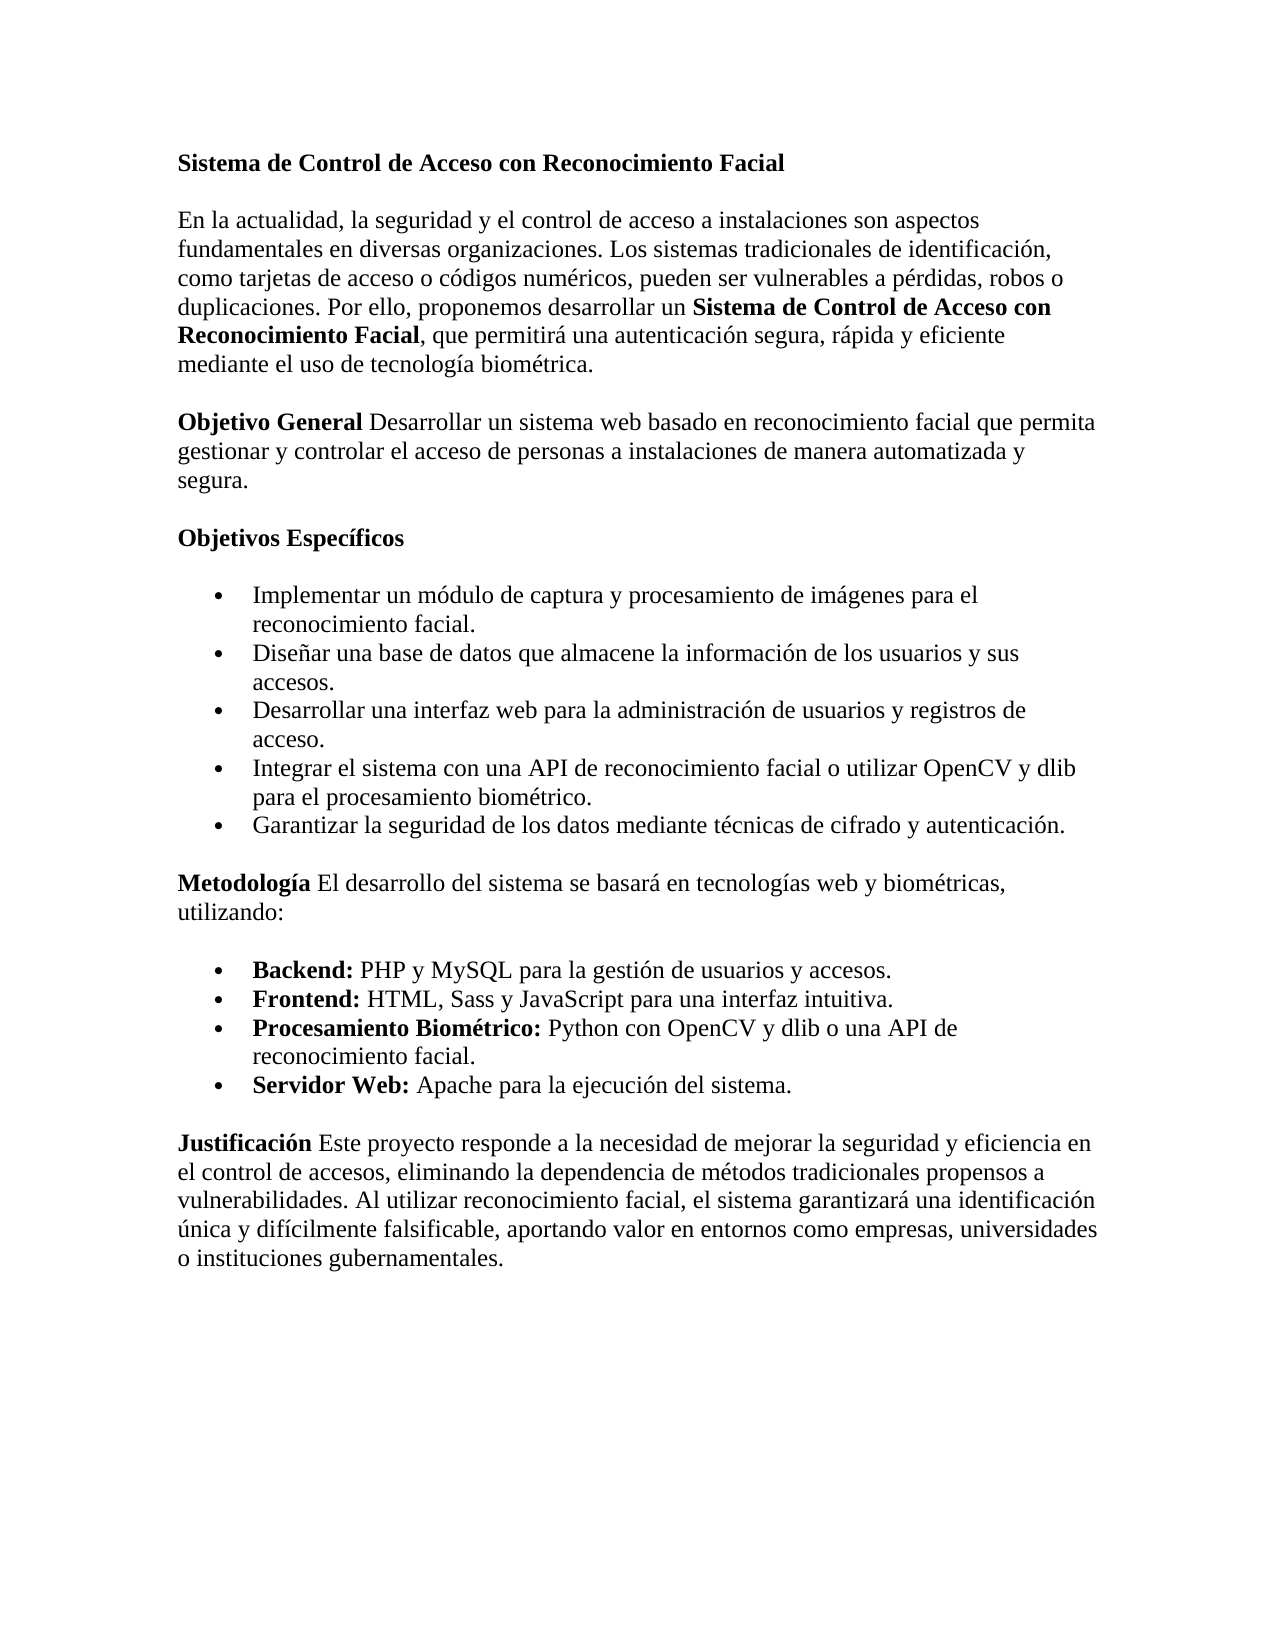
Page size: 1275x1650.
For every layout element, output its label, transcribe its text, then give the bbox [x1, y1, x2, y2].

text En la actualidad, la seguridad y el control de acceso a instalaciones son aspectos fundamentales en diversas organizaciones. Los sistemas tradicionales de identificación, como tarjetas de acceso o códigos numéricos, pueden ser vulnerables a pérdidas, robos o duplicaciones. Por ello, proponemos desarrollar un Sistema de Control de Acceso con Reconocimiento Facial, que permitirá una autenticación segura, rápida y eficiente mediante el uso de tecnología biométrica. [177, 206, 1098, 378]
list Backend: PHP y MySQL para la gestión de usuarios y accesos. [215, 955, 1098, 984]
list Servidor Web: Apache para la ejecución del sistema. [215, 1070, 1098, 1099]
list Diseñar una base de datos que almacene la información de los usuarios y sus accesos. [215, 638, 1098, 696]
text Objetivos Específicos [177, 523, 1098, 551]
text Metodología El desarrollo del sistema se basará en tecnologías web y biométricas, utilizando: [177, 868, 1098, 926]
text Objetivo General Desarrollar un sistema web basado en reconocimiento facial que permita gestionar y controlar el acceso de personas a instalaciones de manera automatizada y segura. [177, 407, 1098, 493]
text Justificación Este proyecto responde a la necesidad de mejorar la seguridad y eficiencia en el control de accesos, eliminando la dependencia de métodos tradicionales propensos a vulnerabilidades. Al utilizar reconocimiento facial, el sistema garantizará una identificación única y difícilmente falsificable, aportando valor en entornos como empresas, universidades o instituciones gubernamentales. [177, 1128, 1098, 1272]
list Garantizar la seguridad de los datos mediante técnicas de cifrado y autenticación. [215, 811, 1098, 839]
list Desarrollar una interfaz web para la administración de usuarios y registros de acceso. [215, 696, 1098, 753]
text Sistema de Control de Acceso con Reconocimiento Facial [177, 148, 1098, 176]
list Procesamiento Biométrico: Python con OpenCV y dlib o una API de reconocimiento facial. [215, 1013, 1098, 1070]
list Implementar un módulo de captura y procesamiento de imágenes para el reconocimiento facial. [215, 581, 1098, 638]
list Integrar el sistema con una API de reconocimiento facial o utilizar OpenCV y dlib para el procesamiento biométrico. [215, 753, 1098, 811]
list Frontend: HTML, Sass y JavaScript para una interfaz intuitiva. [215, 984, 1098, 1013]
